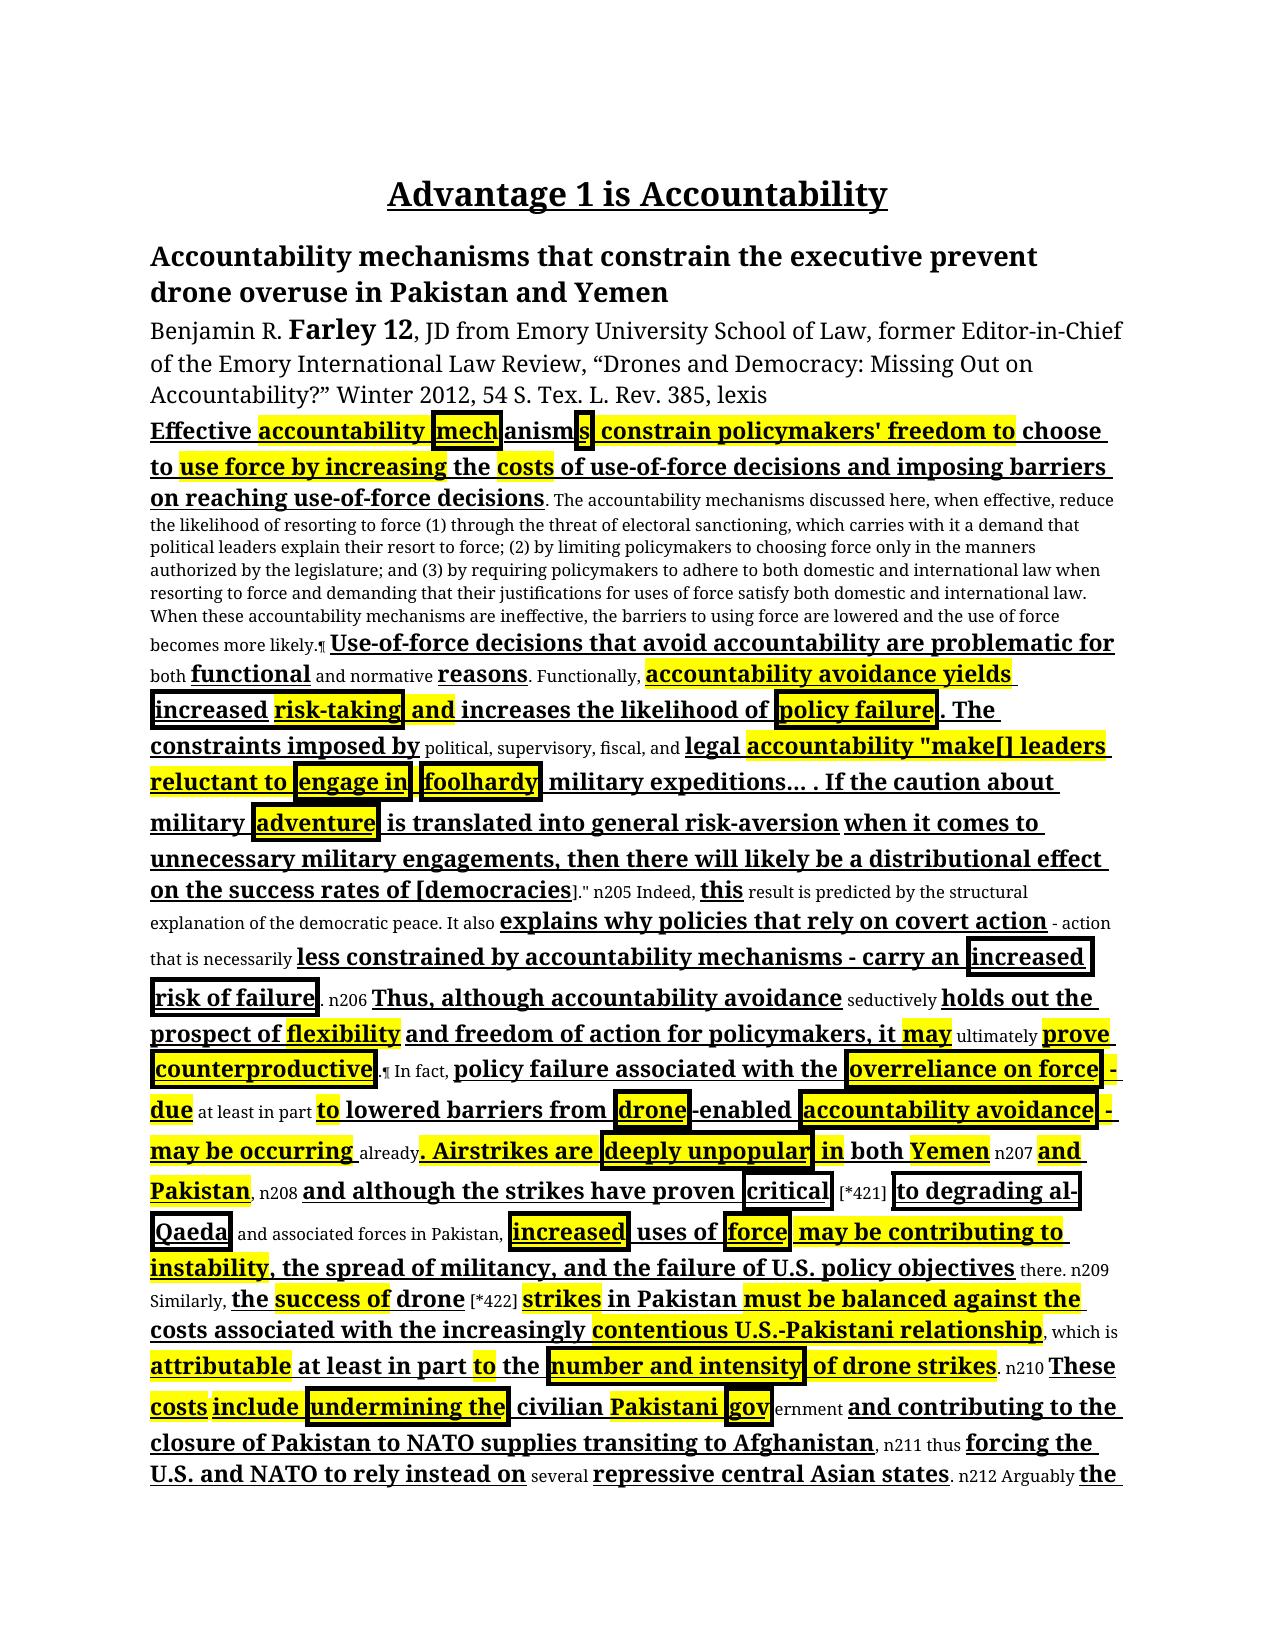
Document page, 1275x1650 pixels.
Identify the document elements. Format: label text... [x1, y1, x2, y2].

subtitle Advantage 1 is Accountability [150, 171, 1125, 216]
text Benjamin R. Farley 12, JD from Emory University School of Law, former Editor-in-Chief of the Emory International Law Review, “Drones and Democracy: Missing Out on Accountability?” Winter 2012, 54 S. Tex. L. Rev. 385, lexis [150, 311, 1125, 410]
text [150, 410, 1125, 1489]
subtitle Accountability mechanisms that constrain the executive prevent drone overuse in Pakistan and Yemen [150, 237, 1125, 311]
